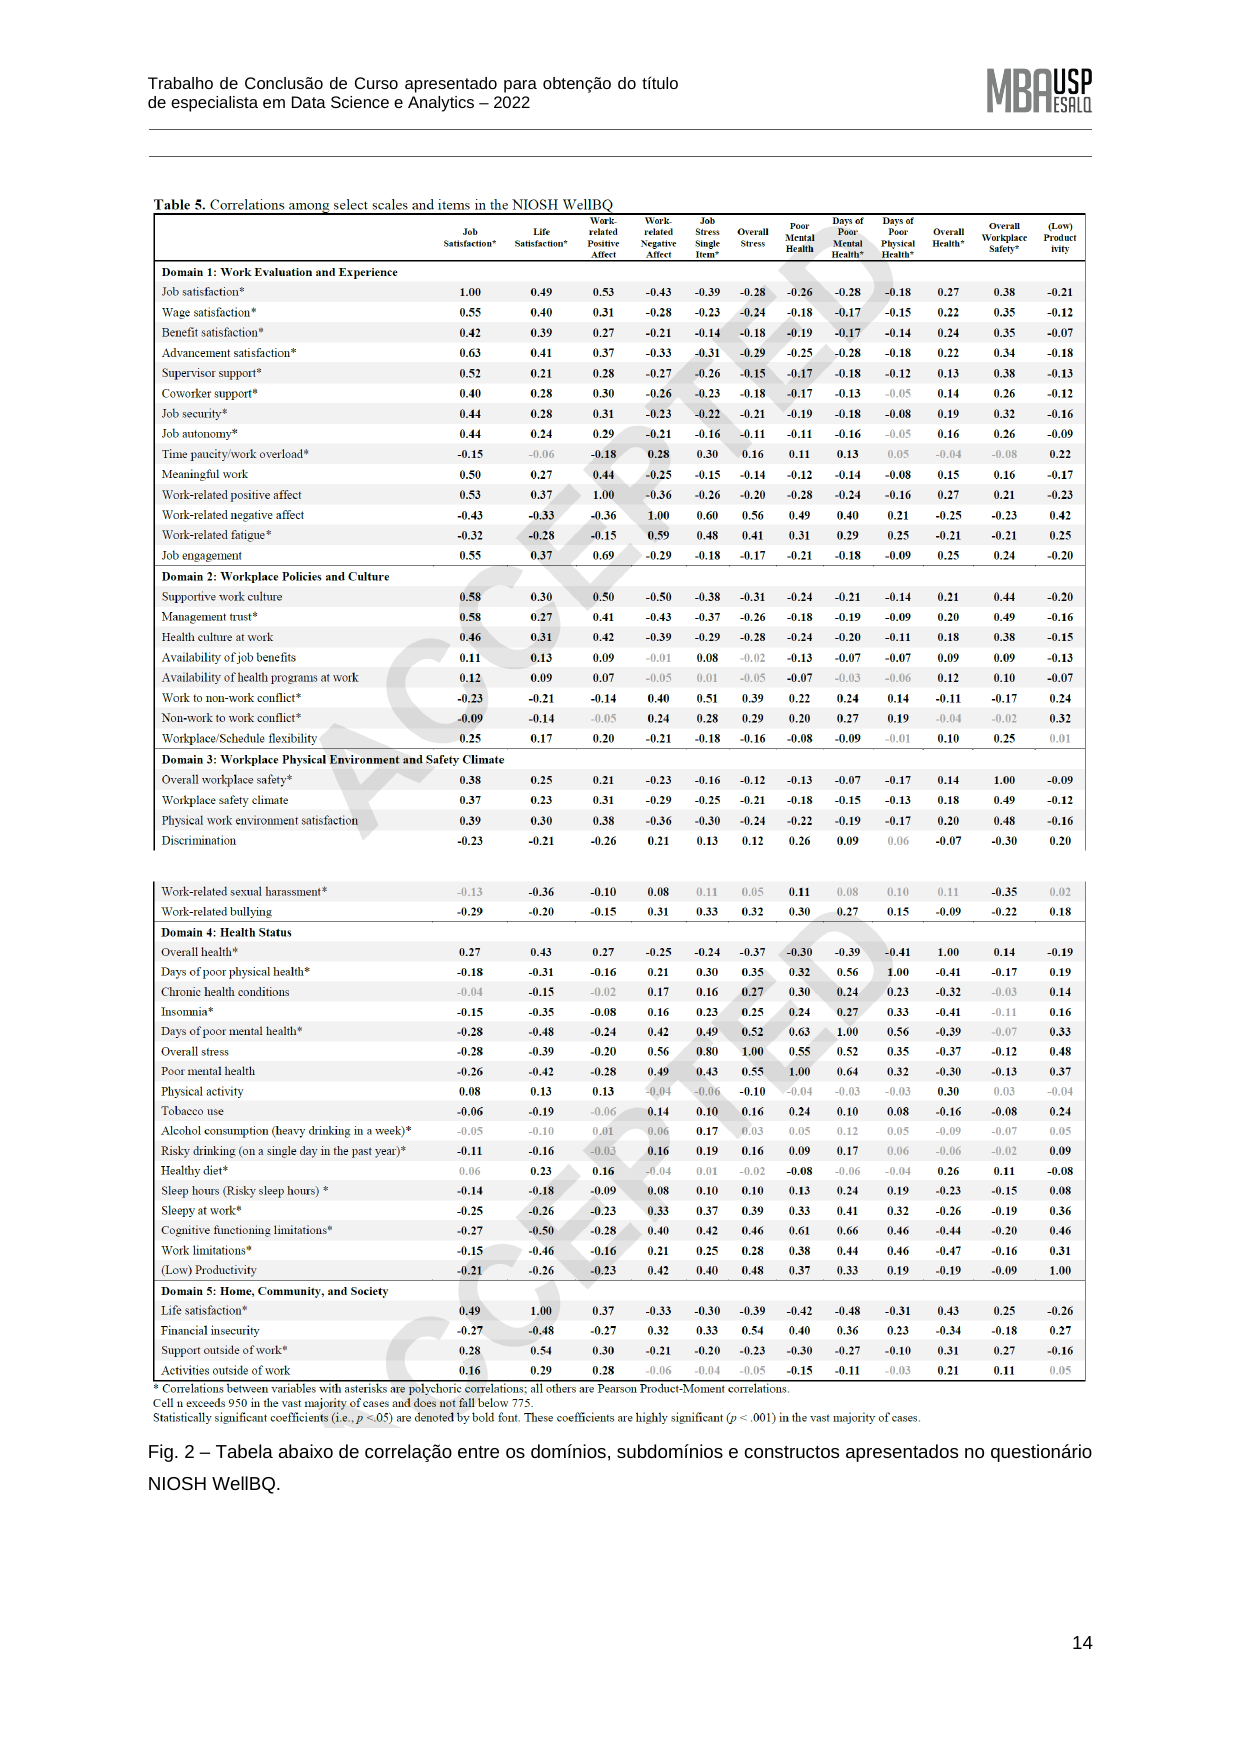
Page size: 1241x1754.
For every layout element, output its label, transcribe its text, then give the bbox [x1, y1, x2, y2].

picture [147, 875, 1093, 1428]
list Fig. 2 – Tabela abaixo de correlação entre os domínios, subdomínios e constructos apresentados no questionário NIOSH WellBQ. [148, 1441, 1092, 1494]
picture [147, 191, 1093, 862]
picture [984, 67, 1095, 114]
